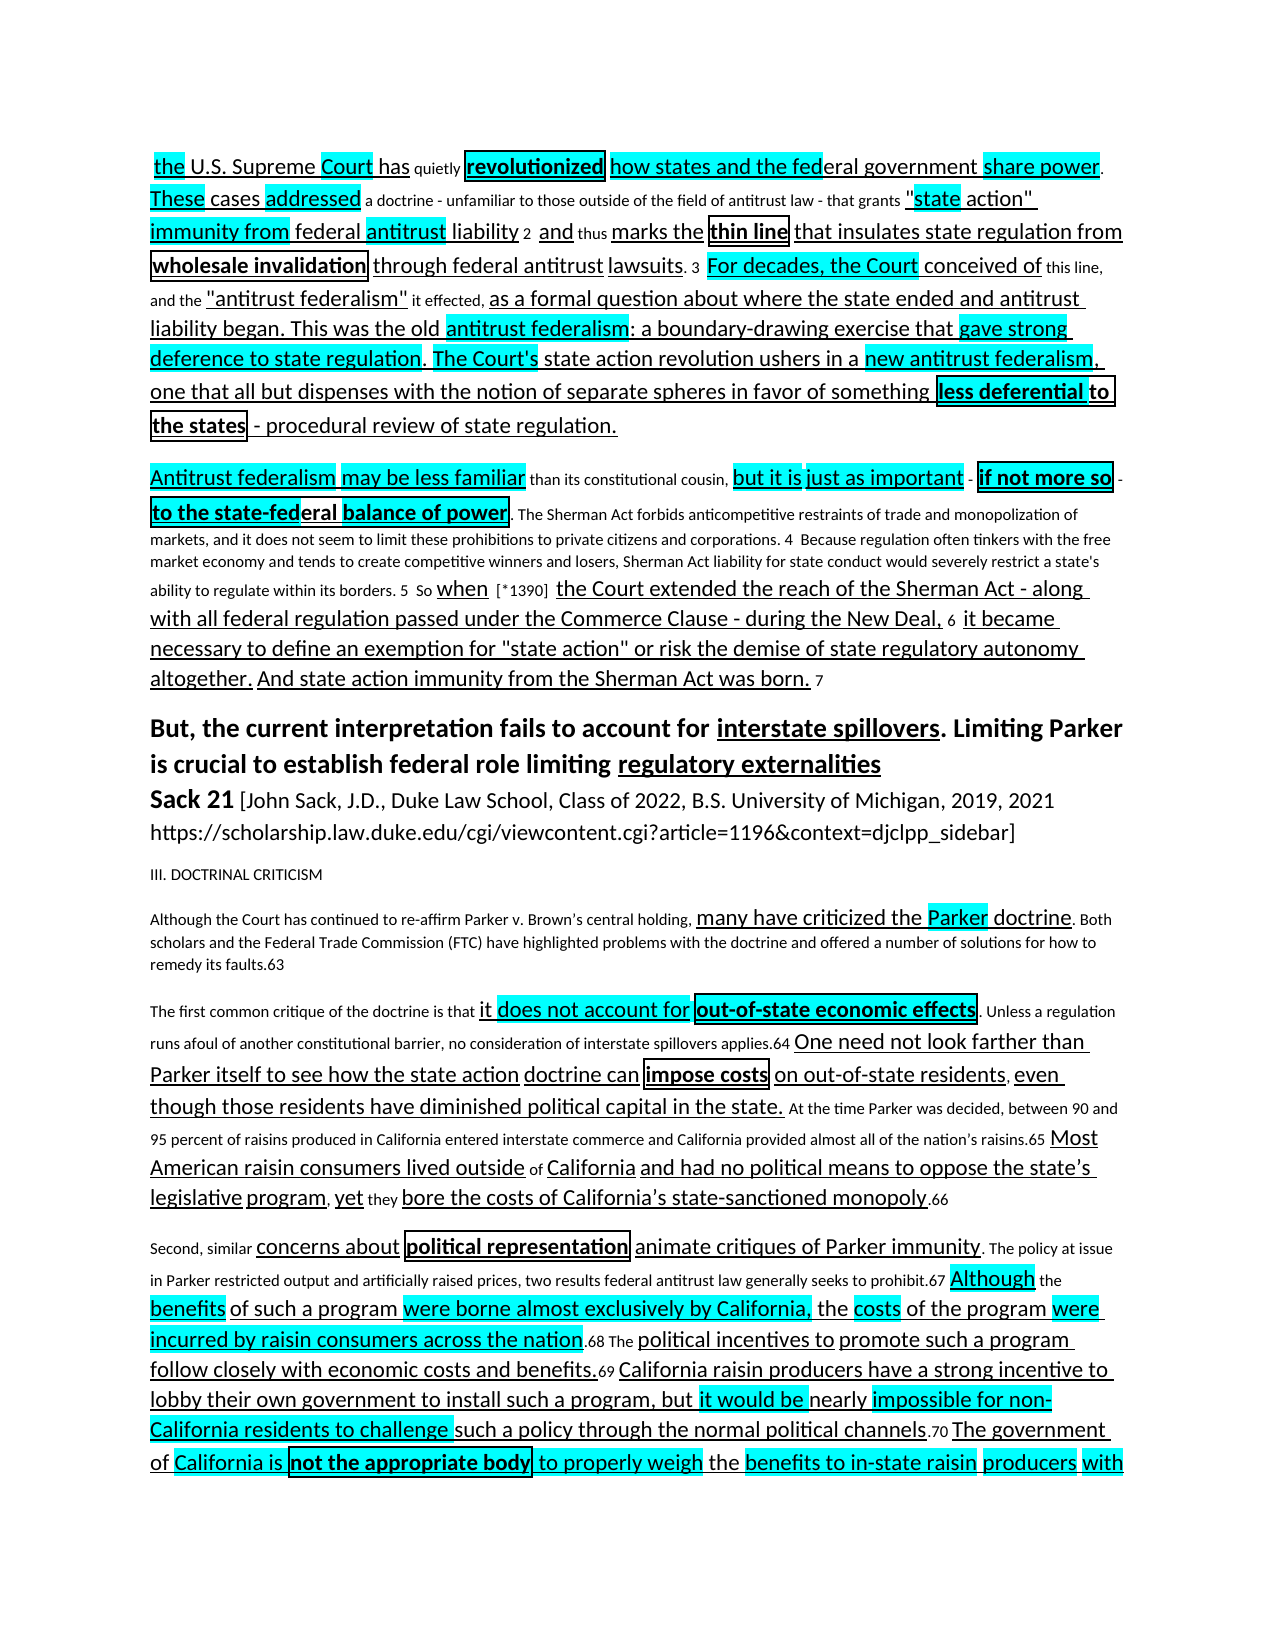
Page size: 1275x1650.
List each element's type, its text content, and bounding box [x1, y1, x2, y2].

text Although the Court has continued to re-affirm Parker v. Brown’s central holding, many have criticized the Parker doctrine. Both scholars and the Federal Trade Commission (FTC) have highlighted problems with the doctrine and offered a number of solutions for how to remedy its faults.63 [150, 903, 1125, 975]
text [150, 1230, 1125, 1478]
text Antitrust federalism may be less familiar than its constitutional cousin, but it is just as important - if not more so - to the state-federal balance of power. The Sherman Act forbids anticompetitive restraints of trade and monopolization of markets, and it does not seem to limit these prohibitions to private citizens and corporations. 4 Because regulation often tinkers with the free market economy and tends to create competitive winners and losers, Sherman Act liability for state conduct would severely restrict a state's ability to regulate within its borders. 5 So when [*1390] the Court extended the reach of the Sherman Act - along with all federal regulation passed under the Commerce Clause - during the New Deal, 6 it became necessary to define an exemption for "state action" or risk the demise of state regulatory autonomy altogether. And state action immunity from the Sherman Act was born. 7 [150, 461, 1125, 692]
text the U.S. Supreme Court has quietly revolutionized how states and the federal government share power. These cases addressed a doctrine - unfamiliar to those outside of the field of antitrust law - that grants "state action" immunity from federal antitrust liability 2 and thus marks the thin line that insulates state regulation from wholesale invalidation through federal antitrust lawsuits. 3 For decades, the Court conceived of this line, and the "antitrust federalism" it effected, as a formal question about where the state ended and antitrust liability began. This was the old antitrust federalism: a boundary-drawing exercise that gave strong deference to state regulation. The Court's state action revolution ushers in a new antitrust federalism, one that all but dispenses with the notion of separate spheres in favor of something less deferential to the states - procedural review of state regulation. [150, 150, 1125, 442]
text III. DOCTRINAL CRITICISM [150, 864, 1125, 885]
text The first common critique of the doctrine is that it does not account for out-of-state economic effects. Unless a regulation runs afoul of another constitutional barrier, no consideration of interstate spillovers applies.64 One need not look farther than Parker itself to see how the state action doctrine can impose costs on out-of-state residents, even though those residents have diminished political capital in the state. At the time Parker was decided, between 90 and 95 percent of raisins produced in California entered interstate commerce and California provided almost all of the nation’s raisins.65 Most American raisin consumers lived outside of California and had no political means to oppose the state’s legislative program, yet they bore the costs of California’s state-sanctioned monopoly.66 [150, 993, 1125, 1211]
text But, the current interpretation fails to account for interstate spillovers. Limiting Parker is crucial to establish federal role limiting regulatory externalities [150, 711, 1125, 780]
text Sack 21 [John Sack, J.D., Duke Law School, Class of 2022, B.S. University of Michigan, 2019, 2021 https://scholarship.law.duke.edu/cgi/viewcontent.cgi?article=1196&context=djclpp_sidebar] [150, 782, 1125, 846]
